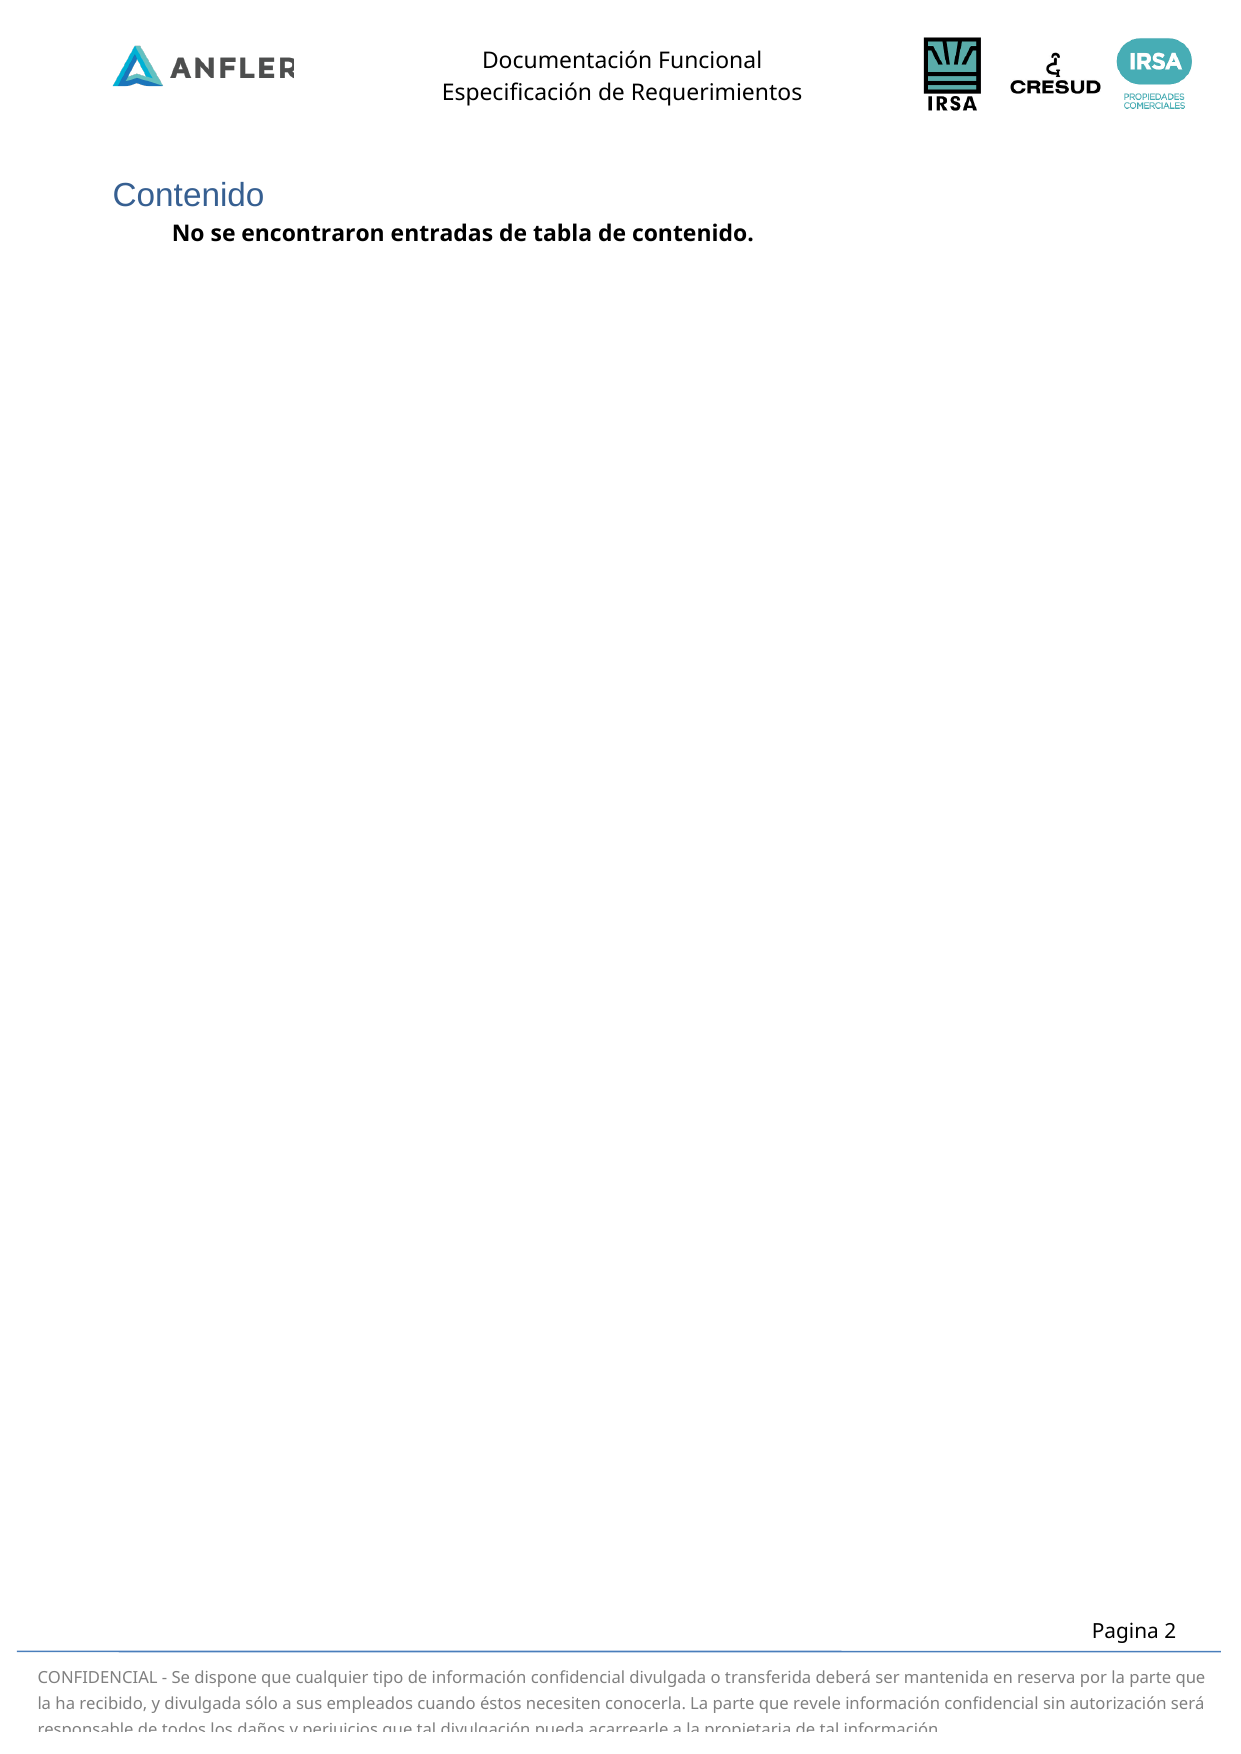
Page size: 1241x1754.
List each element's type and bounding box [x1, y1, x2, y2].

picture [112, 45, 294, 87]
picture [901, 18, 1204, 125]
